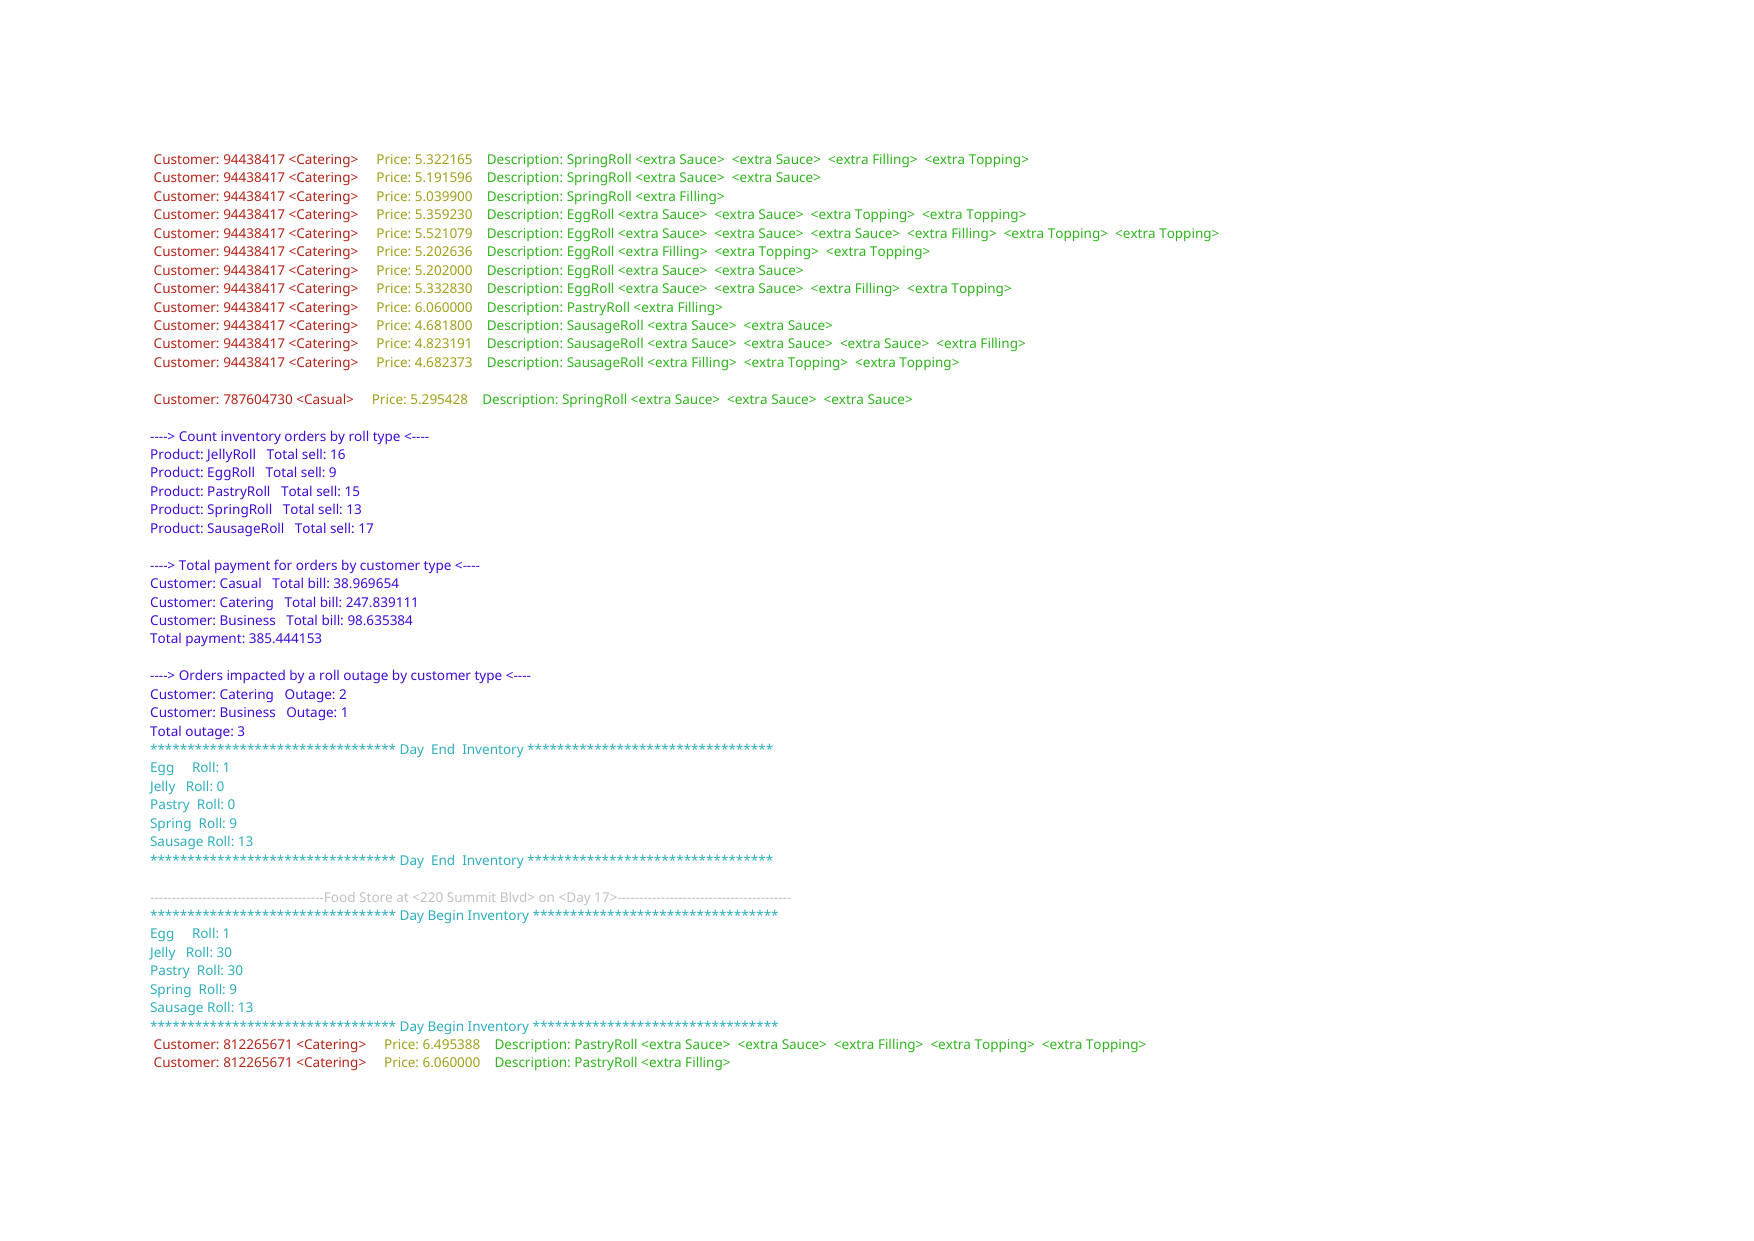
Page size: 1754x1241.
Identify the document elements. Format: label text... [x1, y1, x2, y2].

text Total outage: 3 [150, 722, 1604, 740]
text Jelly Roll: 0 [150, 777, 1604, 795]
text ********************************* Day Begin Inventory ********************************* [150, 1017, 1604, 1035]
text Customer: Business Outage: 1 [150, 703, 1604, 722]
text Customer: 94438417 <Catering> Price: 4.823191 Description: SausageRoll <extra Sauce> <extra Sauce> <extra Sauce> <extra Filling> [150, 334, 1604, 353]
text Egg Roll: 1 [150, 758, 1604, 777]
text Customer: 94438417 <Catering> Price: 5.039900 Description: SpringRoll <extra Filling> [150, 187, 1604, 205]
text Customer: Business Total bill: 98.635384 [150, 611, 1604, 629]
text Product: EggRoll Total sell: 9 [150, 463, 1604, 482]
text Customer: 94438417 <Catering> Price: 5.202636 Description: EggRoll <extra Filling> <extra Topping> <extra Topping> [150, 242, 1604, 261]
text Total payment: 385.444153 [150, 629, 1604, 648]
text Sausage Roll: 13 [150, 832, 1604, 851]
text Customer: 94438417 <Catering> Price: 6.060000 Description: PastryRoll <extra Filling> [150, 297, 1604, 316]
text Customer: 94438417 <Catering> Price: 5.322165 Description: SpringRoll <extra Sauce> <extra Sauce> <extra Filling> <extra Topping> [150, 150, 1604, 168]
text Product: PastryRoll Total sell: 15 [150, 482, 1604, 500]
text Customer: 787604730 <Casual> Price: 5.295428 Description: SpringRoll <extra Sauce> <extra Sauce> <extra Sauce> [150, 390, 1604, 408]
text Customer: 812265671 <Catering> Price: 6.060000 Description: PastryRoll <extra Filling> [150, 1053, 1604, 1072]
text Egg Roll: 1 [150, 924, 1604, 943]
text ----------------------------------------Food Store at <220 Summit Blvd> on <Day 17>---------------------------------------- [150, 887, 1604, 906]
text ********************************* Day End Inventory ********************************* [150, 740, 1604, 758]
text Customer: Casual Total bill: 38.969654 [150, 574, 1604, 592]
text Customer: Catering Total bill: 247.839111 [150, 592, 1604, 611]
text ----> Total payment for orders by customer type <---- [150, 556, 1604, 574]
text Jelly Roll: 30 [150, 943, 1604, 961]
text ********************************* Day End Inventory ********************************* [150, 851, 1604, 869]
text Pastry Roll: 30 [150, 961, 1604, 980]
text Product: SausageRoll Total sell: 17 [150, 519, 1604, 537]
text ----> Count inventory orders by roll type <---- [150, 427, 1604, 445]
text Customer: Catering Outage: 2 [150, 685, 1604, 703]
text Spring Roll: 9 [150, 814, 1604, 832]
text Customer: 94438417 <Catering> Price: 4.681800 Description: SausageRoll <extra Sauce> <extra Sauce> [150, 316, 1604, 334]
text ----> Orders impacted by a roll outage by customer type <---- [150, 666, 1604, 685]
text Pastry Roll: 0 [150, 795, 1604, 814]
text Customer: 94438417 <Catering> Price: 5.202000 Description: EggRoll <extra Sauce> <extra Sauce> [150, 261, 1604, 279]
text Customer: 94438417 <Catering> Price: 4.682373 Description: SausageRoll <extra Filling> <extra Topping> <extra Topping> [150, 353, 1604, 371]
text Customer: 812265671 <Catering> Price: 6.495388 Description: PastryRoll <extra Sauce> <extra Sauce> <extra Filling> <extra Topping> <extra Topping> [150, 1035, 1604, 1053]
text Product: JellyRoll Total sell: 16 [150, 445, 1604, 463]
text Customer: 94438417 <Catering> Price: 5.332830 Description: EggRoll <extra Sauce> <extra Sauce> <extra Filling> <extra Topping> [150, 279, 1604, 297]
text Spring Roll: 9 [150, 980, 1604, 998]
text Customer: 94438417 <Catering> Price: 5.191596 Description: SpringRoll <extra Sauce> <extra Sauce> [150, 168, 1604, 187]
text ********************************* Day Begin Inventory ********************************* [150, 906, 1604, 924]
text Sausage Roll: 13 [150, 998, 1604, 1017]
text Customer: 94438417 <Catering> Price: 5.521079 Description: EggRoll <extra Sauce> <extra Sauce> <extra Sauce> <extra Filling> <extra Topping> <extra Topping> [150, 224, 1604, 242]
text Product: SpringRoll Total sell: 13 [150, 500, 1604, 519]
text Customer: 94438417 <Catering> Price: 5.359230 Description: EggRoll <extra Sauce> <extra Sauce> <extra Topping> <extra Topping> [150, 205, 1604, 224]
